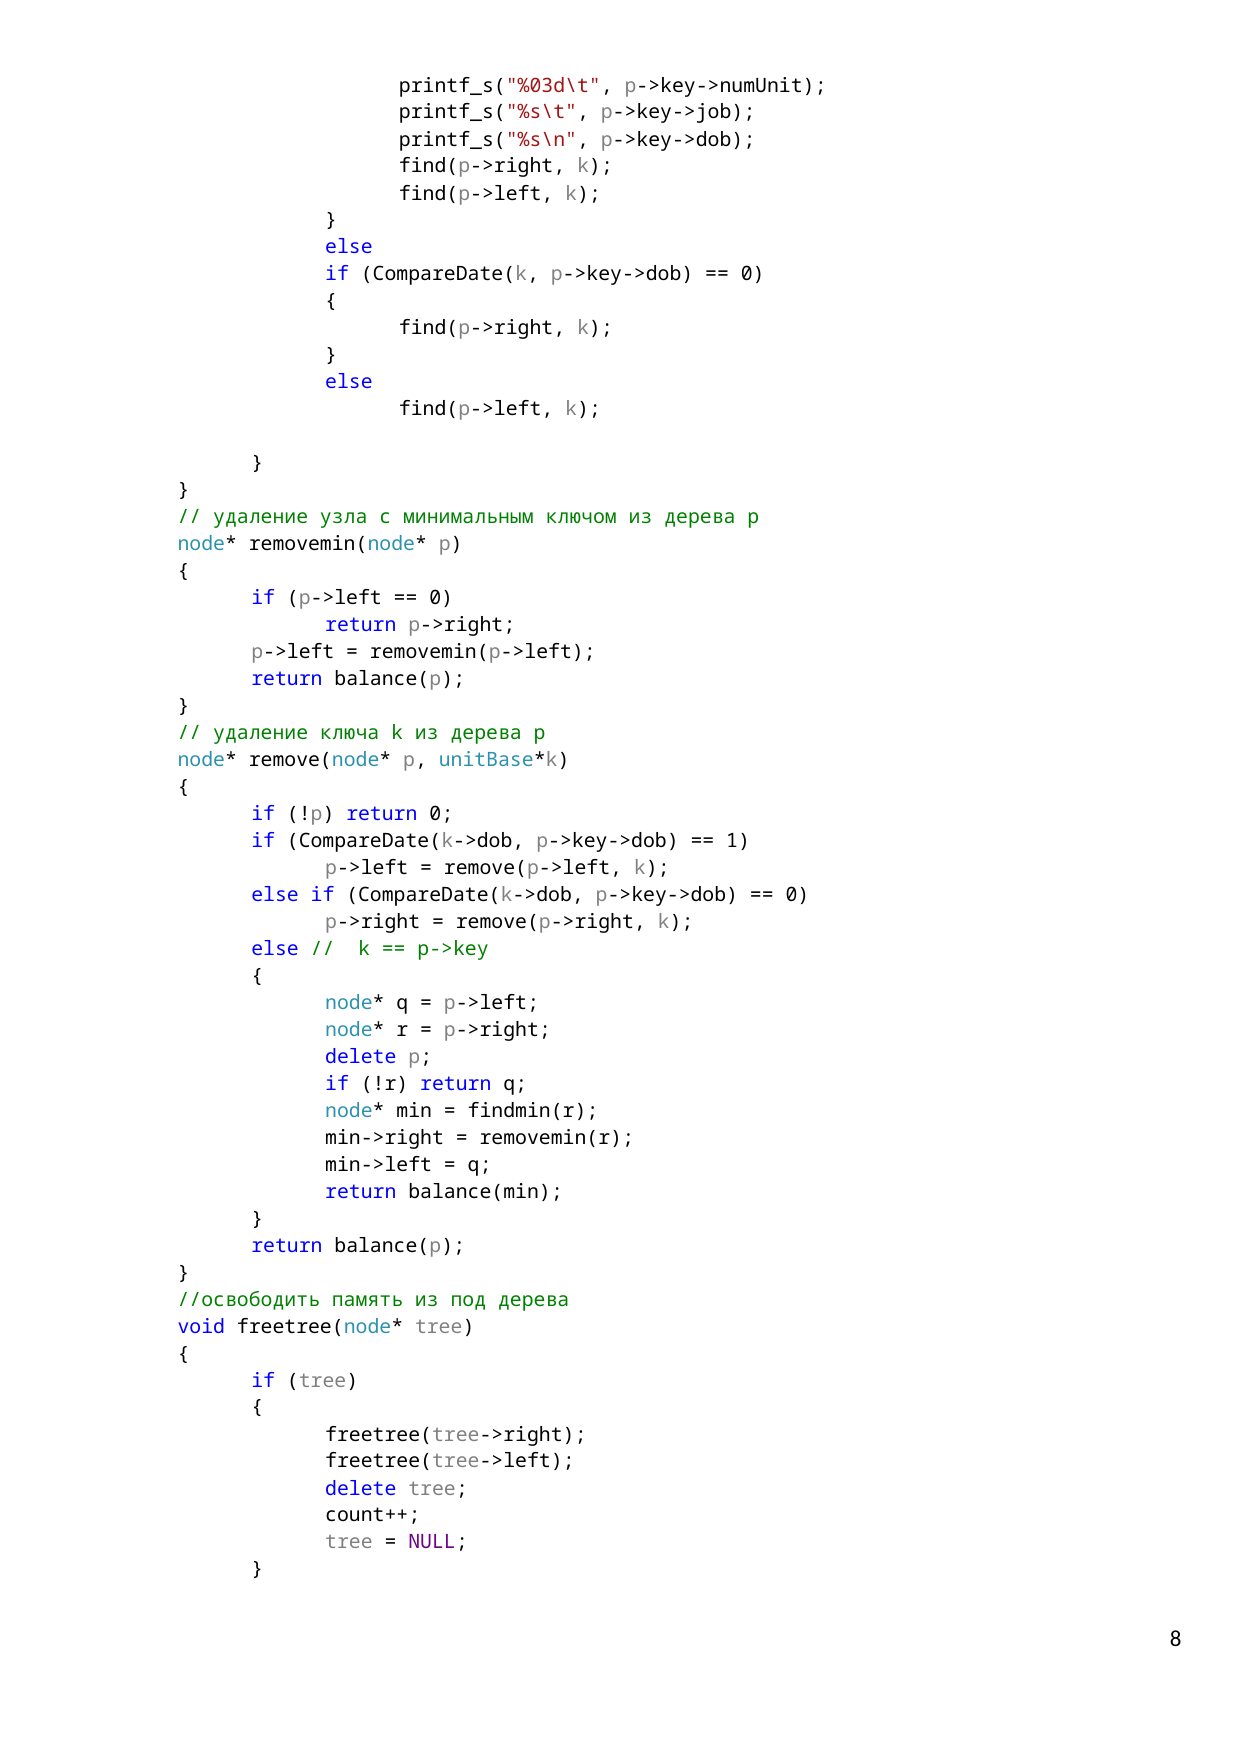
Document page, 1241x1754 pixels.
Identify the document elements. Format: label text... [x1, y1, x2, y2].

text node* r = p->right; [177, 1015, 1181, 1042]
text return balance(p); [177, 664, 1181, 691]
text find(p->left, k); [177, 179, 1181, 206]
text } [177, 476, 1181, 502]
text p->left = remove(p->left, k); [177, 853, 1181, 880]
text delete tree; [177, 1474, 1181, 1501]
text { [177, 961, 1181, 988]
text node* min = findmin(r); [177, 1096, 1181, 1123]
text tree = NULL; [177, 1528, 1181, 1555]
text else [177, 368, 1181, 394]
text if (p->left == 0) [177, 583, 1181, 610]
text else // k == p->key [177, 934, 1181, 961]
text printf_s("%03d\t", p->key->numUnit); [177, 71, 1181, 98]
text } [177, 1204, 1181, 1231]
text p->right = remove(p->right, k); [177, 907, 1181, 934]
text { [177, 1393, 1181, 1420]
text // удаление ключа k из дерева p [177, 718, 1181, 745]
text delete p; [177, 1042, 1181, 1069]
text return p->right; [177, 610, 1181, 637]
text //освободить память из под дерева [177, 1285, 1181, 1312]
text min->left = q; [177, 1150, 1181, 1177]
text } [177, 1555, 1181, 1582]
text return balance(p); [177, 1231, 1181, 1258]
text } [177, 206, 1181, 233]
text // удаление узла с минимальным ключом из дерева p [177, 502, 1181, 529]
text find(p->left, k); [177, 394, 1181, 422]
text node* removemin(node* p) [177, 529, 1181, 556]
text printf_s("%s\t", p->key->job); [177, 98, 1181, 125]
text if (!p) return 0; [177, 799, 1181, 826]
text } [177, 1258, 1181, 1285]
text count++; [177, 1501, 1181, 1528]
text } [177, 691, 1181, 718]
text else if (CompareDate(k->dob, p->key->dob) == 0) [177, 880, 1181, 907]
text find(p->right, k); [177, 314, 1181, 341]
text return balance(min); [177, 1177, 1181, 1204]
text if (CompareDate(k->dob, p->key->dob) == 1) [177, 826, 1181, 853]
text } [177, 341, 1181, 368]
text node* q = p->left; [177, 988, 1181, 1015]
text { [177, 772, 1181, 799]
text printf_s("%s\n", p->key->dob); [177, 125, 1181, 152]
text node* remove(node* p, unitBase*k) [177, 745, 1181, 772]
text else [177, 233, 1181, 260]
text } [177, 448, 1181, 476]
text if (!r) return q; [177, 1069, 1181, 1096]
text { [177, 287, 1181, 314]
text freetree(tree->right); [177, 1420, 1181, 1447]
text p->left = removemin(p->left); [177, 637, 1181, 664]
text { [177, 556, 1181, 583]
text { [177, 1339, 1181, 1366]
text freetree(tree->left); [177, 1447, 1181, 1474]
text min->right = removemin(r); [177, 1123, 1181, 1150]
text find(p->right, k); [177, 152, 1181, 179]
text if (CompareDate(k, p->key->dob) == 0) [177, 260, 1181, 287]
text void freetree(node* tree) [177, 1312, 1181, 1339]
text if (tree) [177, 1366, 1181, 1393]
